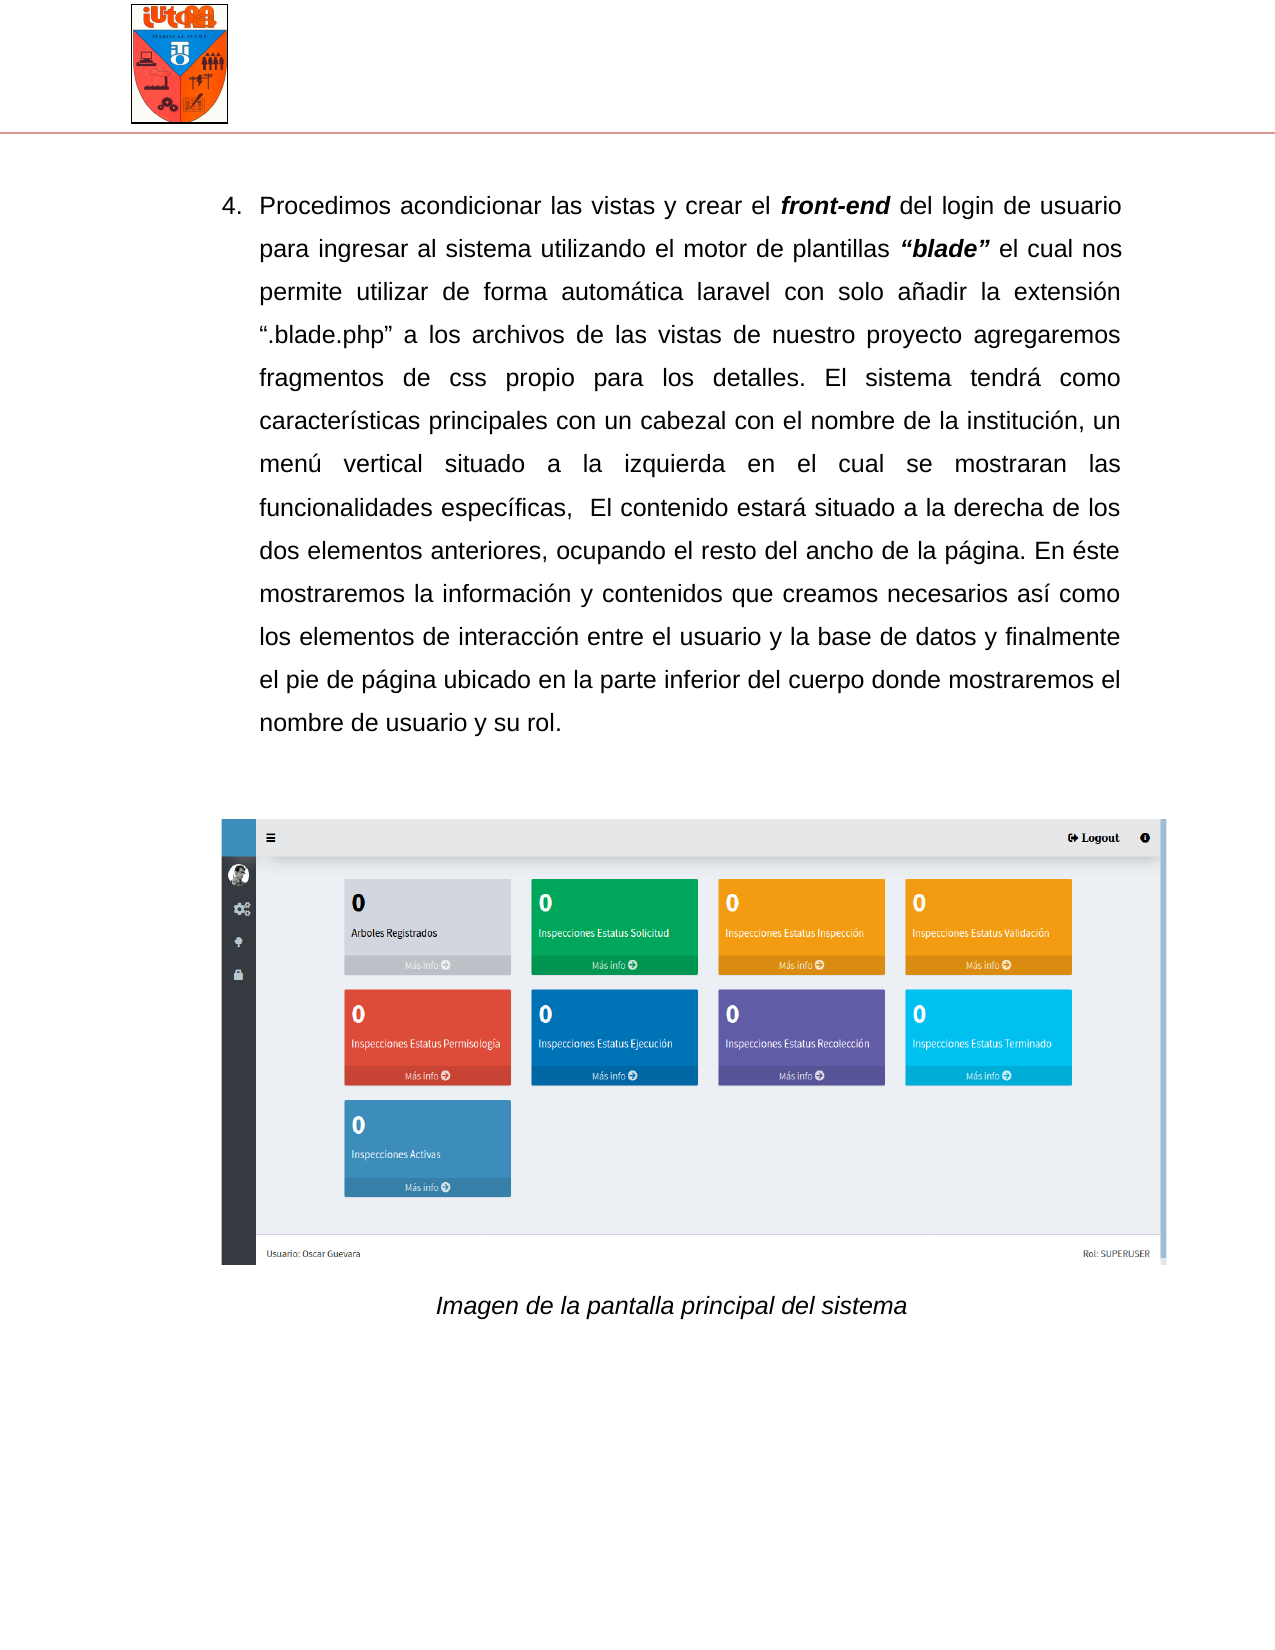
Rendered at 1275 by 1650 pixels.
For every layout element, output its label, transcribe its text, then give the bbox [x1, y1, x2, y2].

picture [132, 5, 227, 122]
text Imagen de la pantalla principal del sistema [222, 1291, 1122, 1319]
list Procedimos acondicionar las vistas y crear el front-end del login de usuario para ingresar al sistema utilizando el motor de plantillas “blade” el cual nos permite utilizar de forma automática laravel con solo añadir la extensión “.blade.php” a los archivos de las vistas de nuestro proyecto agregaremos fragmentos de css propio para los detalles. El sistema tendrá como características principales con un cabezal con el nombre de la institución, un menú vertical situado a la izquierda en el cual se mostraran las funcionalidades específicas, El contenido estará situado a la derecha de los dos elementos anteriores, ocupando el resto del ancho de la página. En éste mostraremos la información y contenidos que creamos necesarios así como los elementos de interacción entre el usuario y la base de datos y finalmente el pie de página ubicado en la parte inferior del cuerpo donde mostraremos el nombre de usuario y su rol. [222, 191, 1122, 737]
picture [221, 819, 1167, 1265]
